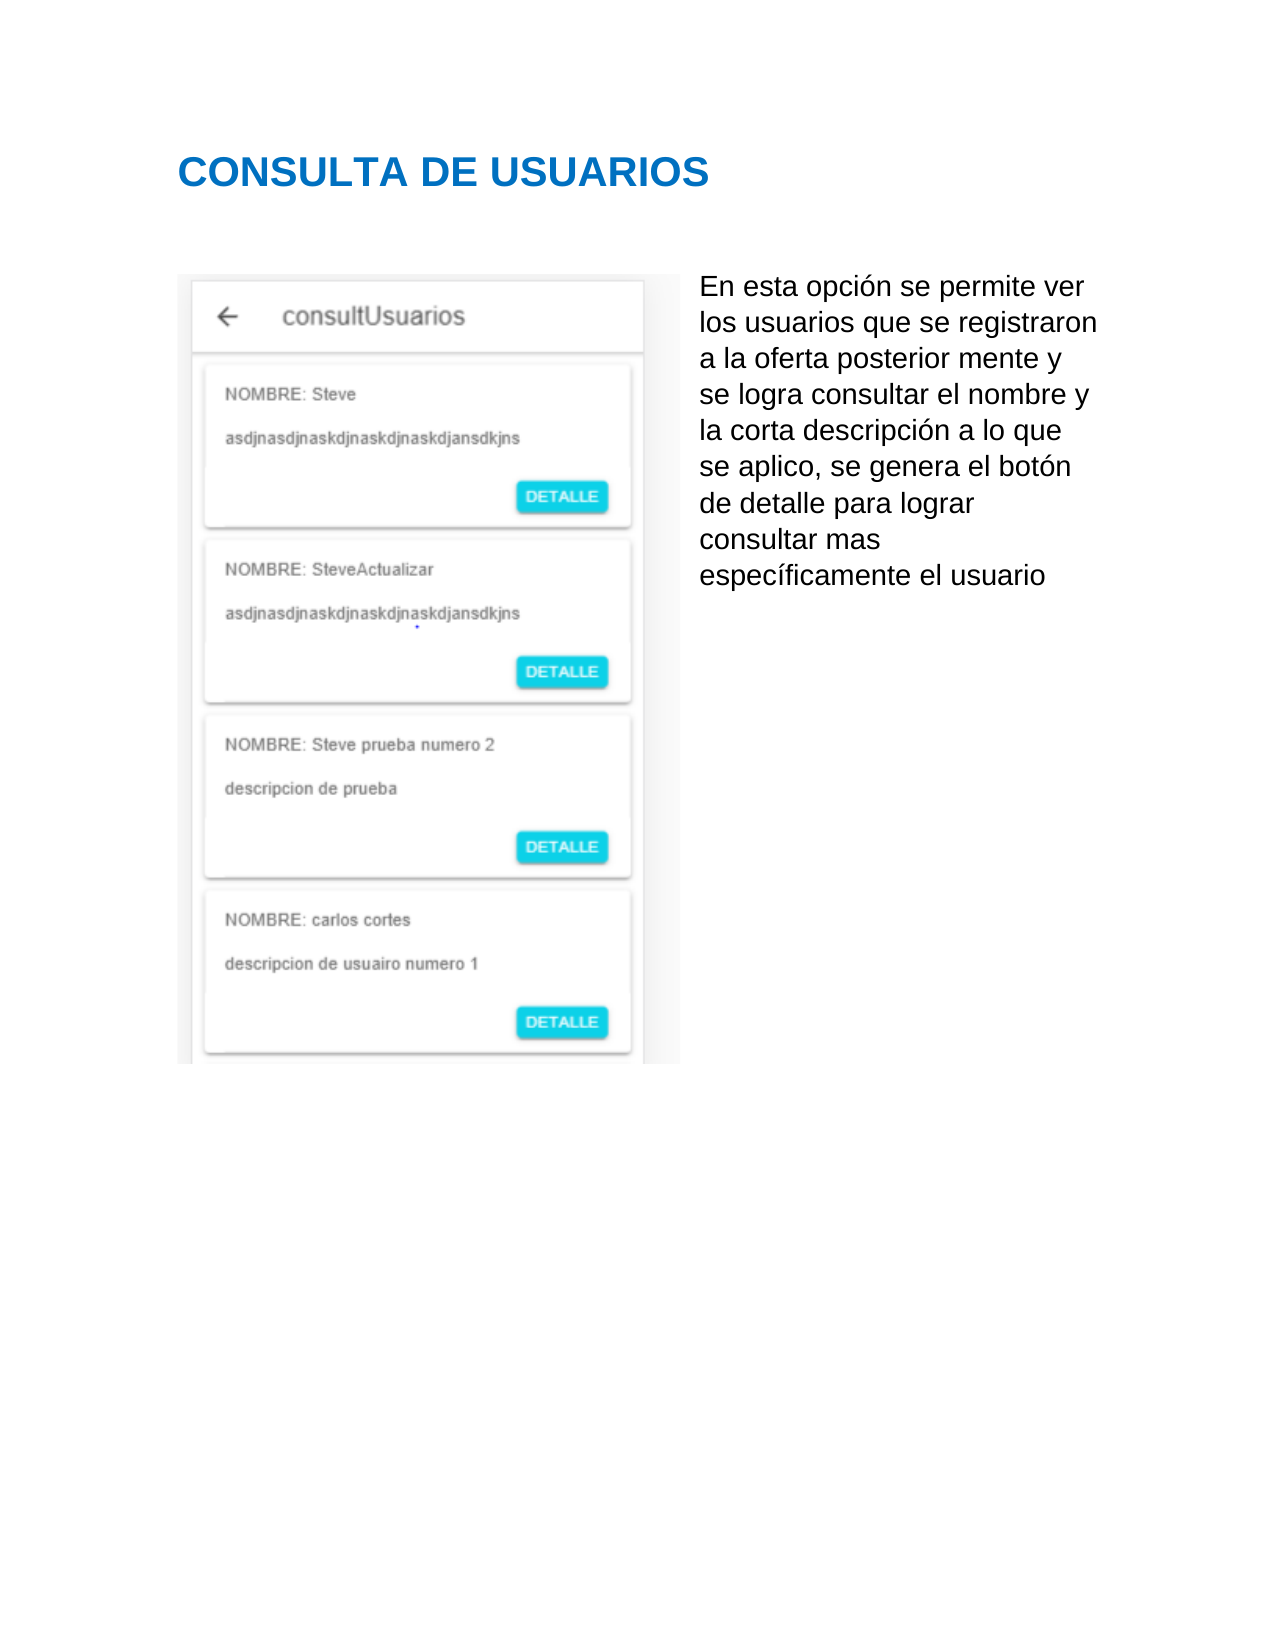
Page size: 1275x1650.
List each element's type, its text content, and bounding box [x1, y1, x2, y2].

picture [177, 274, 681, 1064]
text CONSULTA DE USUARIOS [177, 148, 1098, 196]
text En esta opción se permite ver los usuarios que se registraron a la oferta posterior mente y se logra consultar el nombre y la corta descripción a lo que se aplico, se genera el botón de detalle para lograr consultar mas específicamente el usuario [177, 269, 1098, 591]
